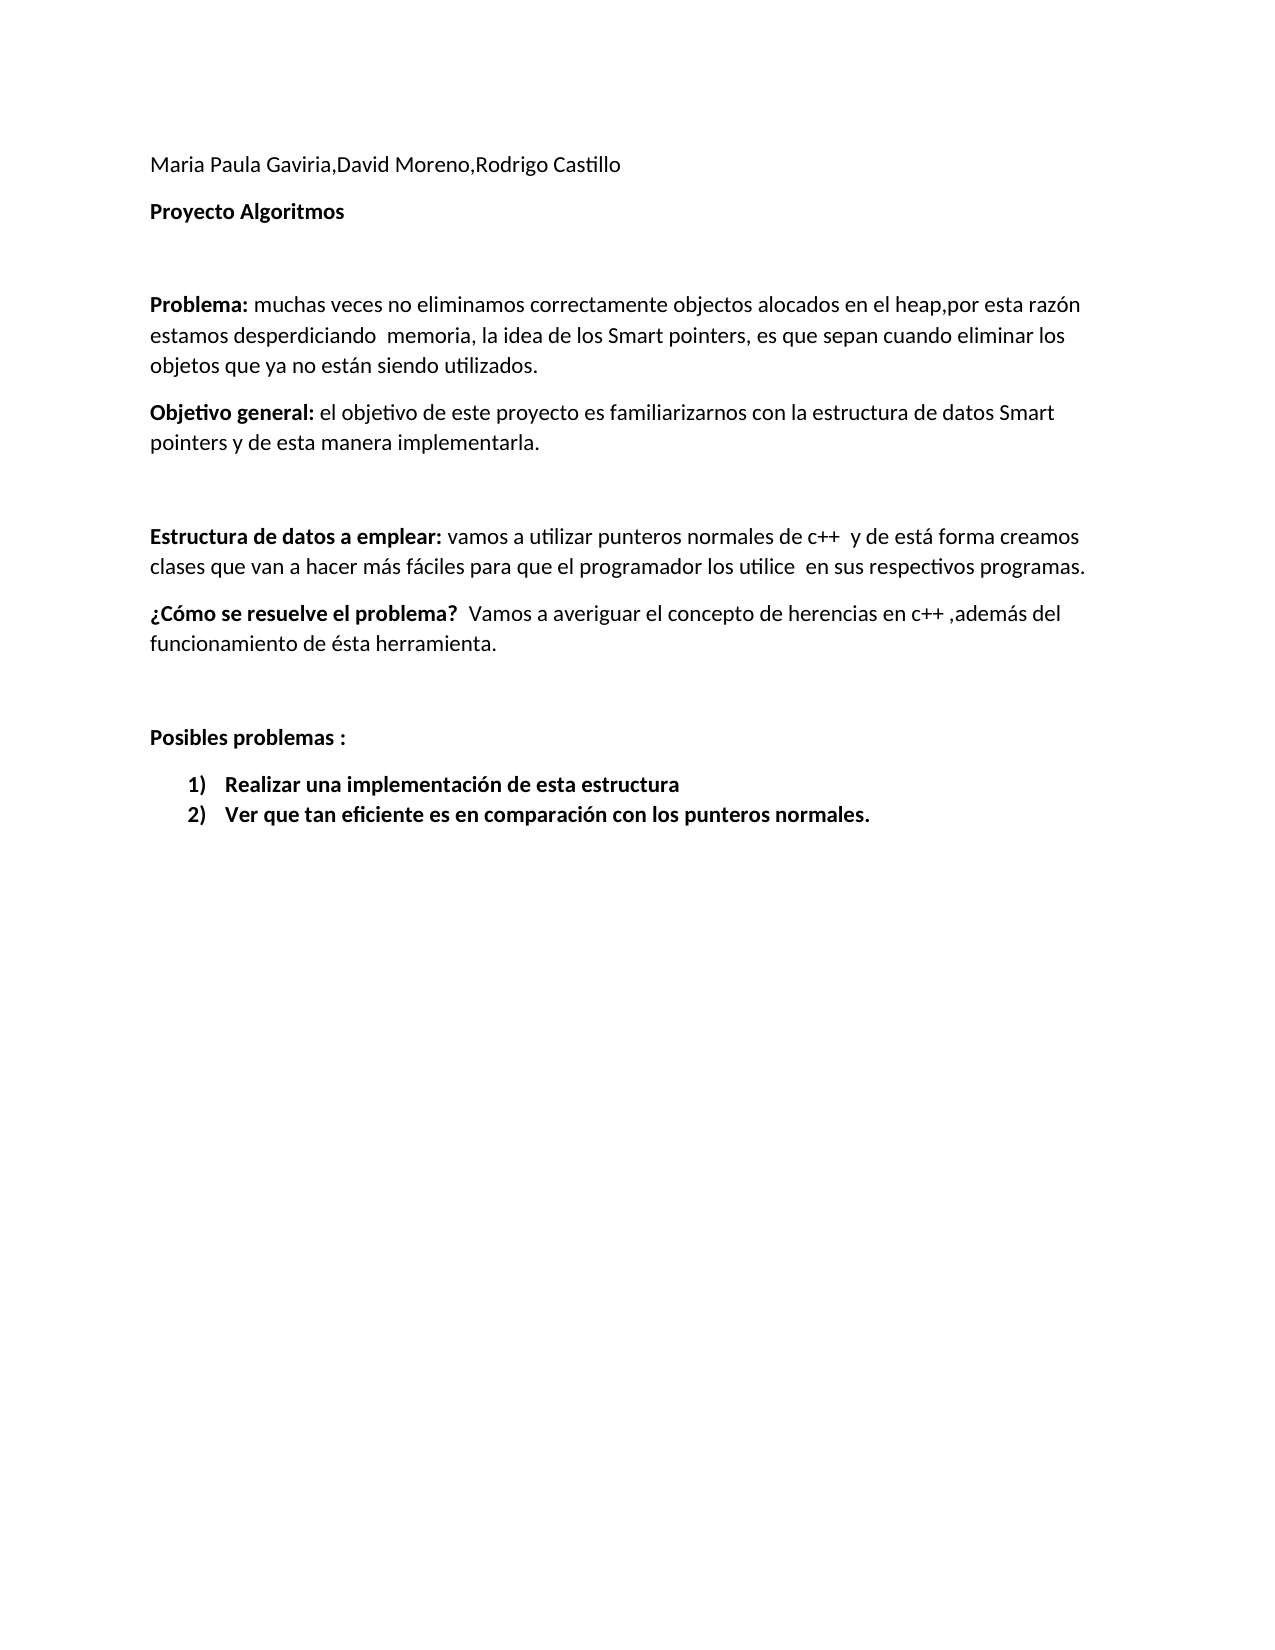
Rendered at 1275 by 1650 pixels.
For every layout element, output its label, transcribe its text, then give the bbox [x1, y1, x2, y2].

text ¿Cómo se resuelve el problema? Vamos a averiguar el concepto de herencias en c++ ,además del funcionamiento de ésta herramienta. [150, 599, 1125, 657]
text Objetivo general: el objetivo de este proyecto es familiarizarnos con la estructura de datos Smart pointers y de esta manera implementarla. [150, 398, 1125, 456]
text Maria Paula Gaviria,David Moreno,Rodrigo Castillo [150, 150, 1125, 178]
list Realizar una implementación de esta estructura [187, 770, 1125, 798]
list Ver que tan eficiente es en comparación con los punteros normales. [187, 800, 1125, 828]
text Proyecto Algoritmos [150, 197, 1125, 225]
text Posibles problemas : [150, 723, 1125, 751]
text Estructura de datos a emplear: vamos a utilizar punteros normales de c++ y de está forma creamos clases que van a hacer más fáciles para que el programador los utilice en sus respectivos programas. [150, 522, 1125, 580]
text Problema: muchas veces no eliminamos correctamente objectos alocados en el heap,por esta razón estamos desperdiciando memoria, la idea de los Smart pointers, es que sepan cuando eliminar los objetos que ya no están siendo utilizados. [150, 291, 1125, 379]
